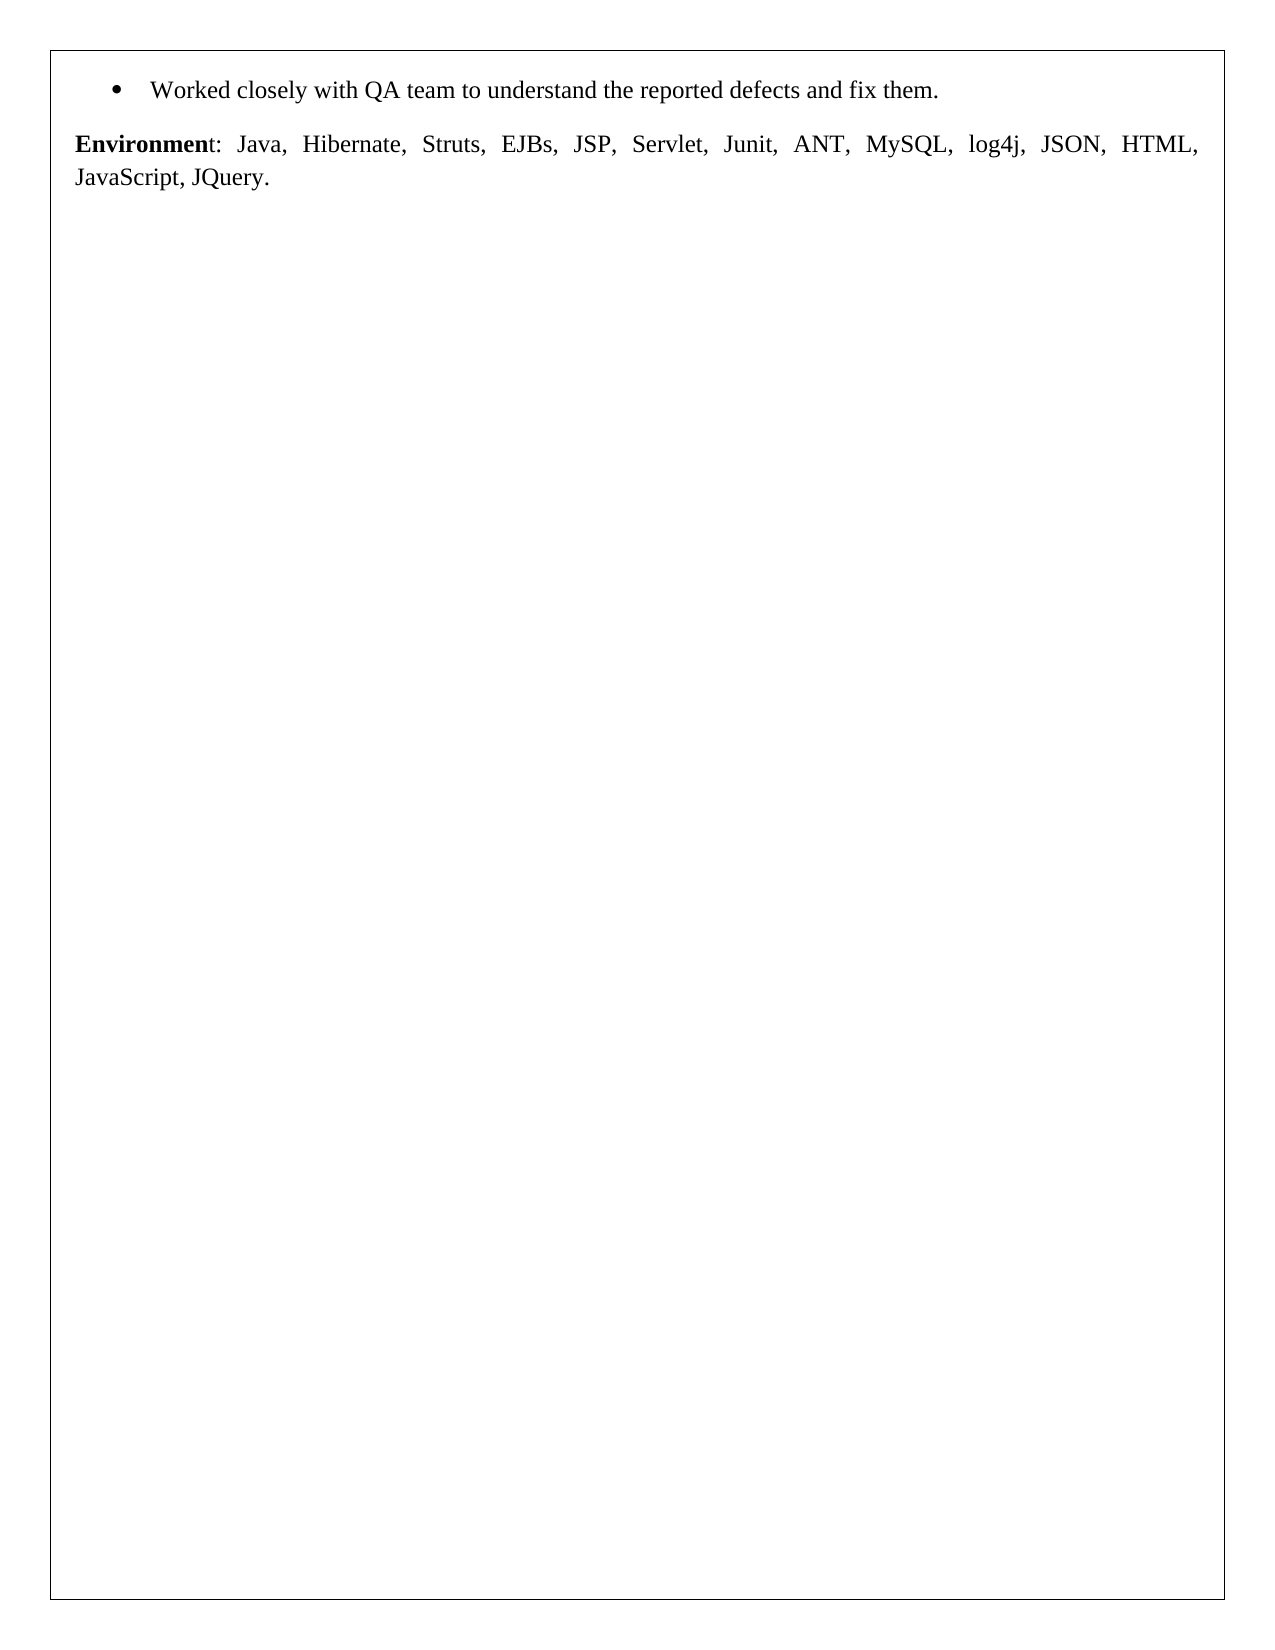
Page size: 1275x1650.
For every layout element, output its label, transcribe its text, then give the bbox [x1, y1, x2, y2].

text Environment: Java, Hibernate, Struts, EJBs, JSP, Servlet, Junit, ANT, MySQL, log4j, JSON, HTML, JavaScript, JQuery. [75, 129, 1200, 191]
list Worked closely with QA team to understand the reported defects and fix them. [112, 75, 1200, 104]
